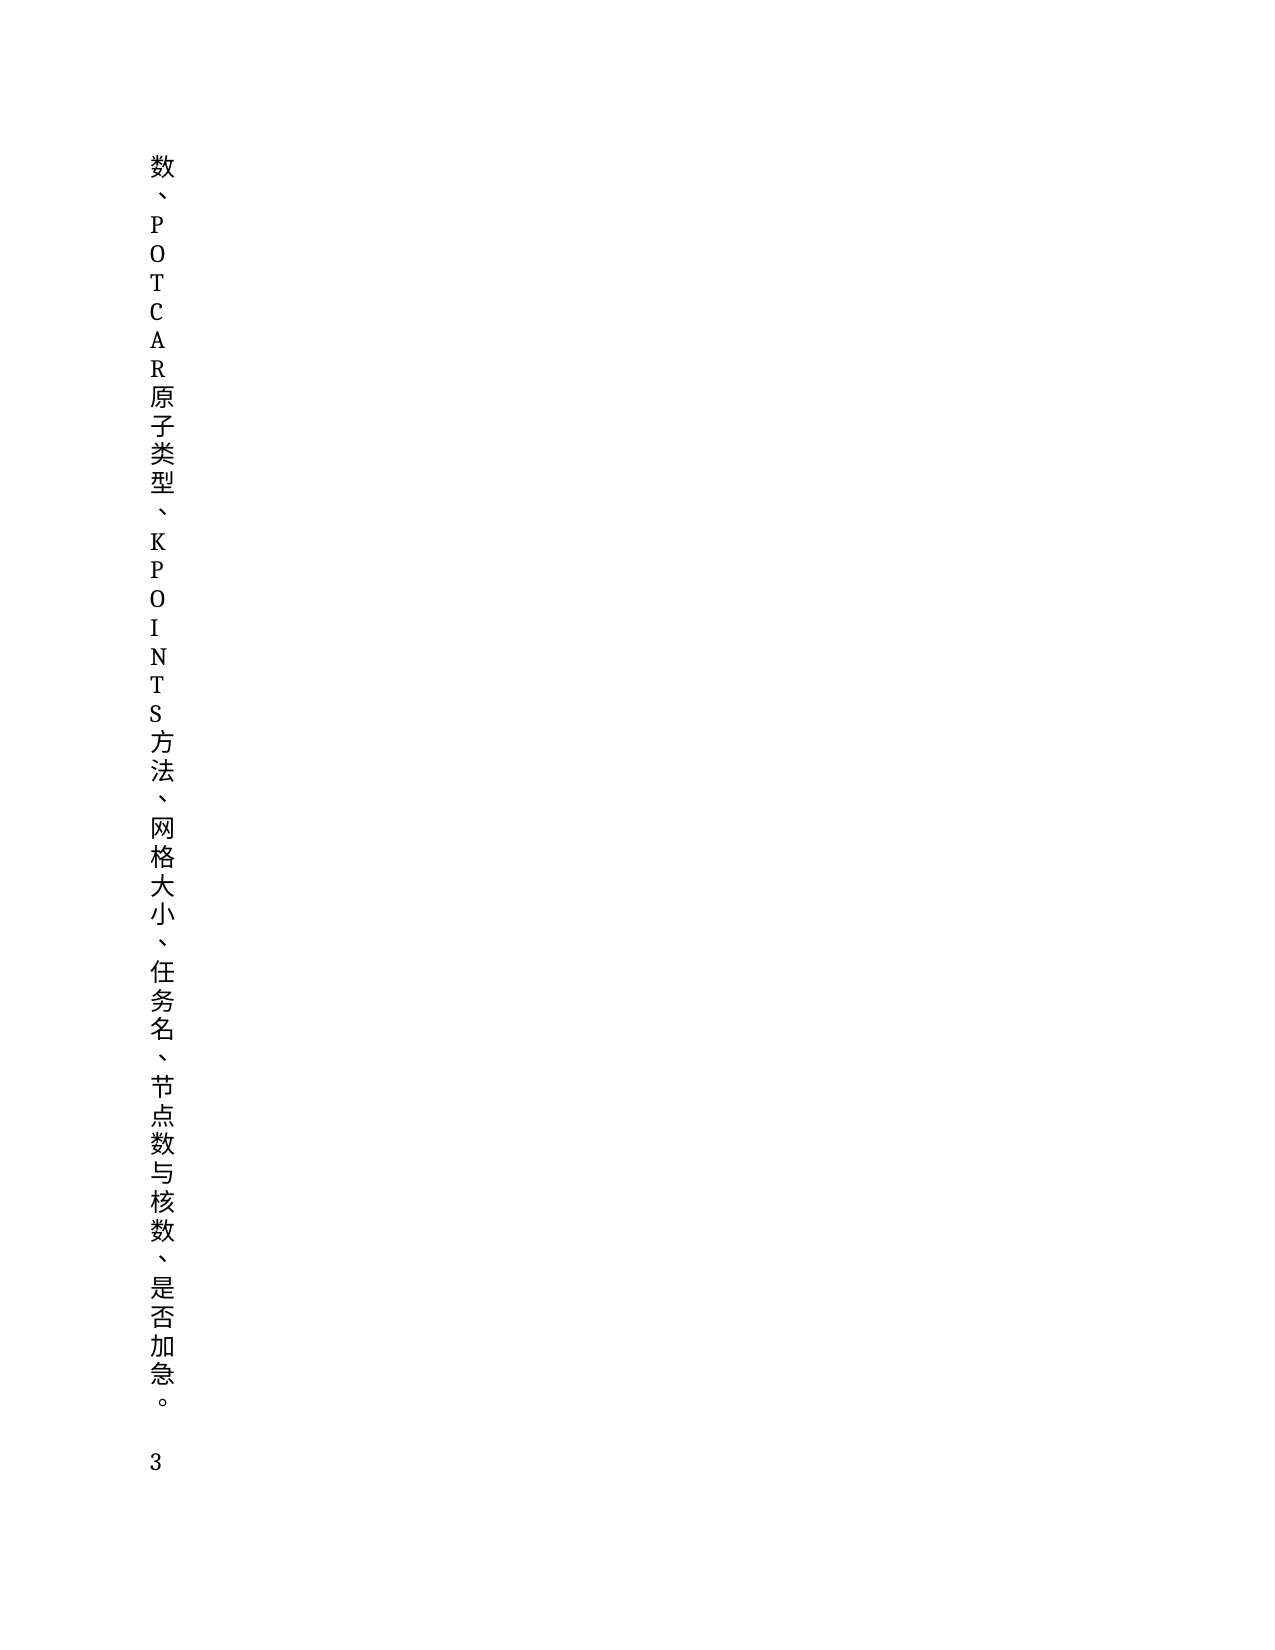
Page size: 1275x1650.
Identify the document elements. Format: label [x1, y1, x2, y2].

table_cell [139, 150, 178, 1476]
